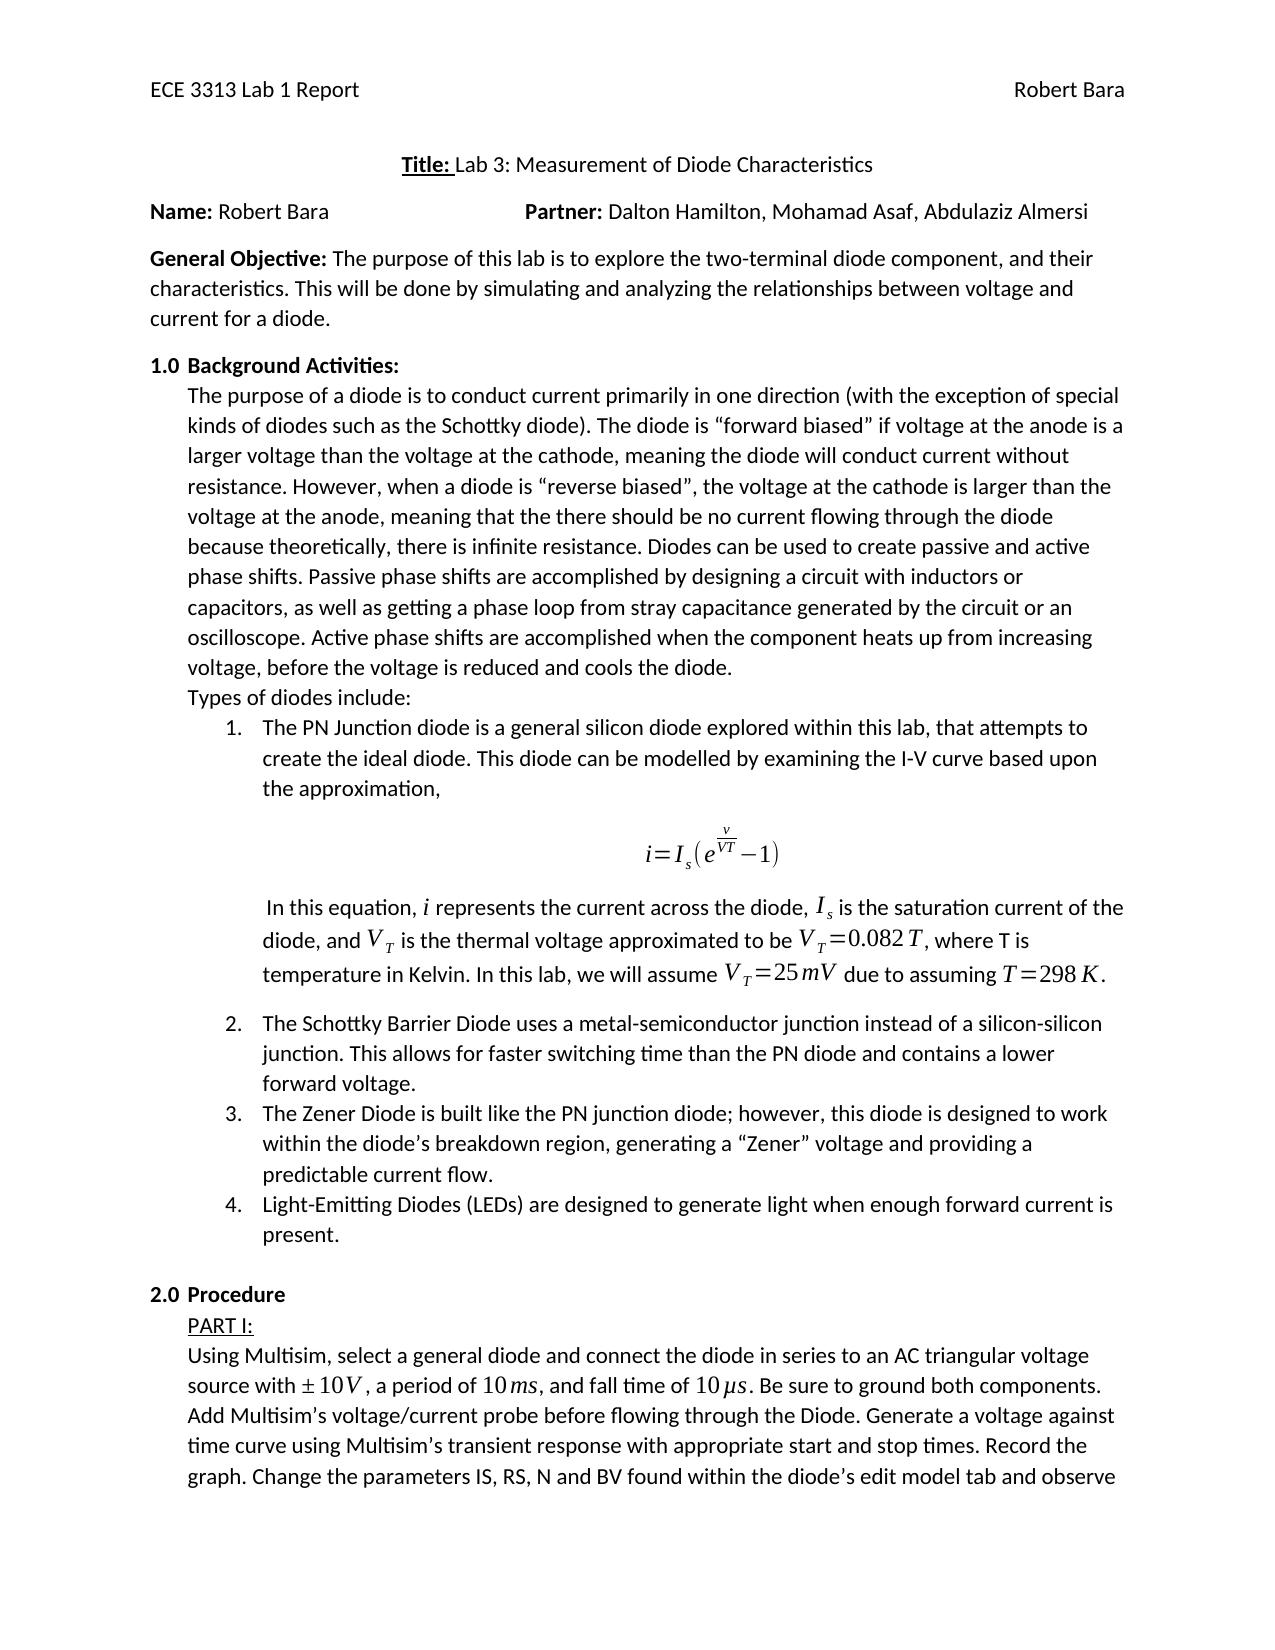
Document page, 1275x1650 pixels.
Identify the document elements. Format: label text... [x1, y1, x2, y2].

list Background Activities: [150, 351, 1125, 379]
list The purpose of a diode is to conduct current primarily in one direction (with the exception of special kinds of diodes such as the Schottky diode). The diode is “forward biased” if voltage at the anode is a larger voltage than the voltage at the cathode, meaning the diode will conduct current without resistance. However, when a diode is “reverse biased”, the voltage at the cathode is larger than the voltage at the anode, meaning that the there should be no current flowing through the diode because theoretically, there is infinite resistance. Diodes can be used to create passive and active phase shifts. Passive phase shifts are accomplished by designing a circuit with inductors or capacitors, as well as getting a phase loop from stray capacitance generated by the circuit or an oscilloscope. Active phase shifts are accomplished when the component heats up from increasing voltage, before the voltage is reduced and cools the diode. [187, 381, 1125, 681]
text Title: Lab 3: Measurement of Diode Characteristics [150, 150, 1125, 178]
text General Objective: The purpose of this lab is to explore the two-terminal diode component, and their characteristics. This will be done by simulating and analyzing the relationships between voltage and current for a diode. [150, 244, 1125, 332]
list The PN Junction diode is a general silicon diode explored within this lab, that attempts to create the ideal diode. This diode can be modelled by examining the I-V curve based upon the approximation, [225, 713, 1125, 802]
list The Schottky Barrier Diode uses a metal-semiconductor junction instead of a silicon-silicon junction. This allows for faster switching time than the PN diode and contains a lower forward voltage. [225, 1009, 1125, 1097]
text In this equation, represents the current across the diode, is the saturation current of the diode, and is the thermal voltage approximated to be , where T is temperature in Kelvin. In this lab, we will assume due to assuming . [262, 891, 1125, 990]
list Types of diodes include: [187, 683, 1125, 711]
text Name: Robert Bara Partner: Dalton Hamilton, Mohamad Asaf, Abdulaziz Almersi [150, 197, 1125, 225]
list Light-Emitting Diodes (LEDs) are designed to generate light when enough forward current is present. [225, 1190, 1125, 1248]
list The Zener Diode is built like the PN junction diode; however, this diode is designed to work within the diode’s breakdown region, generating a “Zener” voltage and providing a predictable current flow. [225, 1099, 1125, 1188]
list Procedure [150, 1281, 1125, 1309]
list PART I: [187, 1311, 1125, 1339]
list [187, 1341, 1125, 1490]
